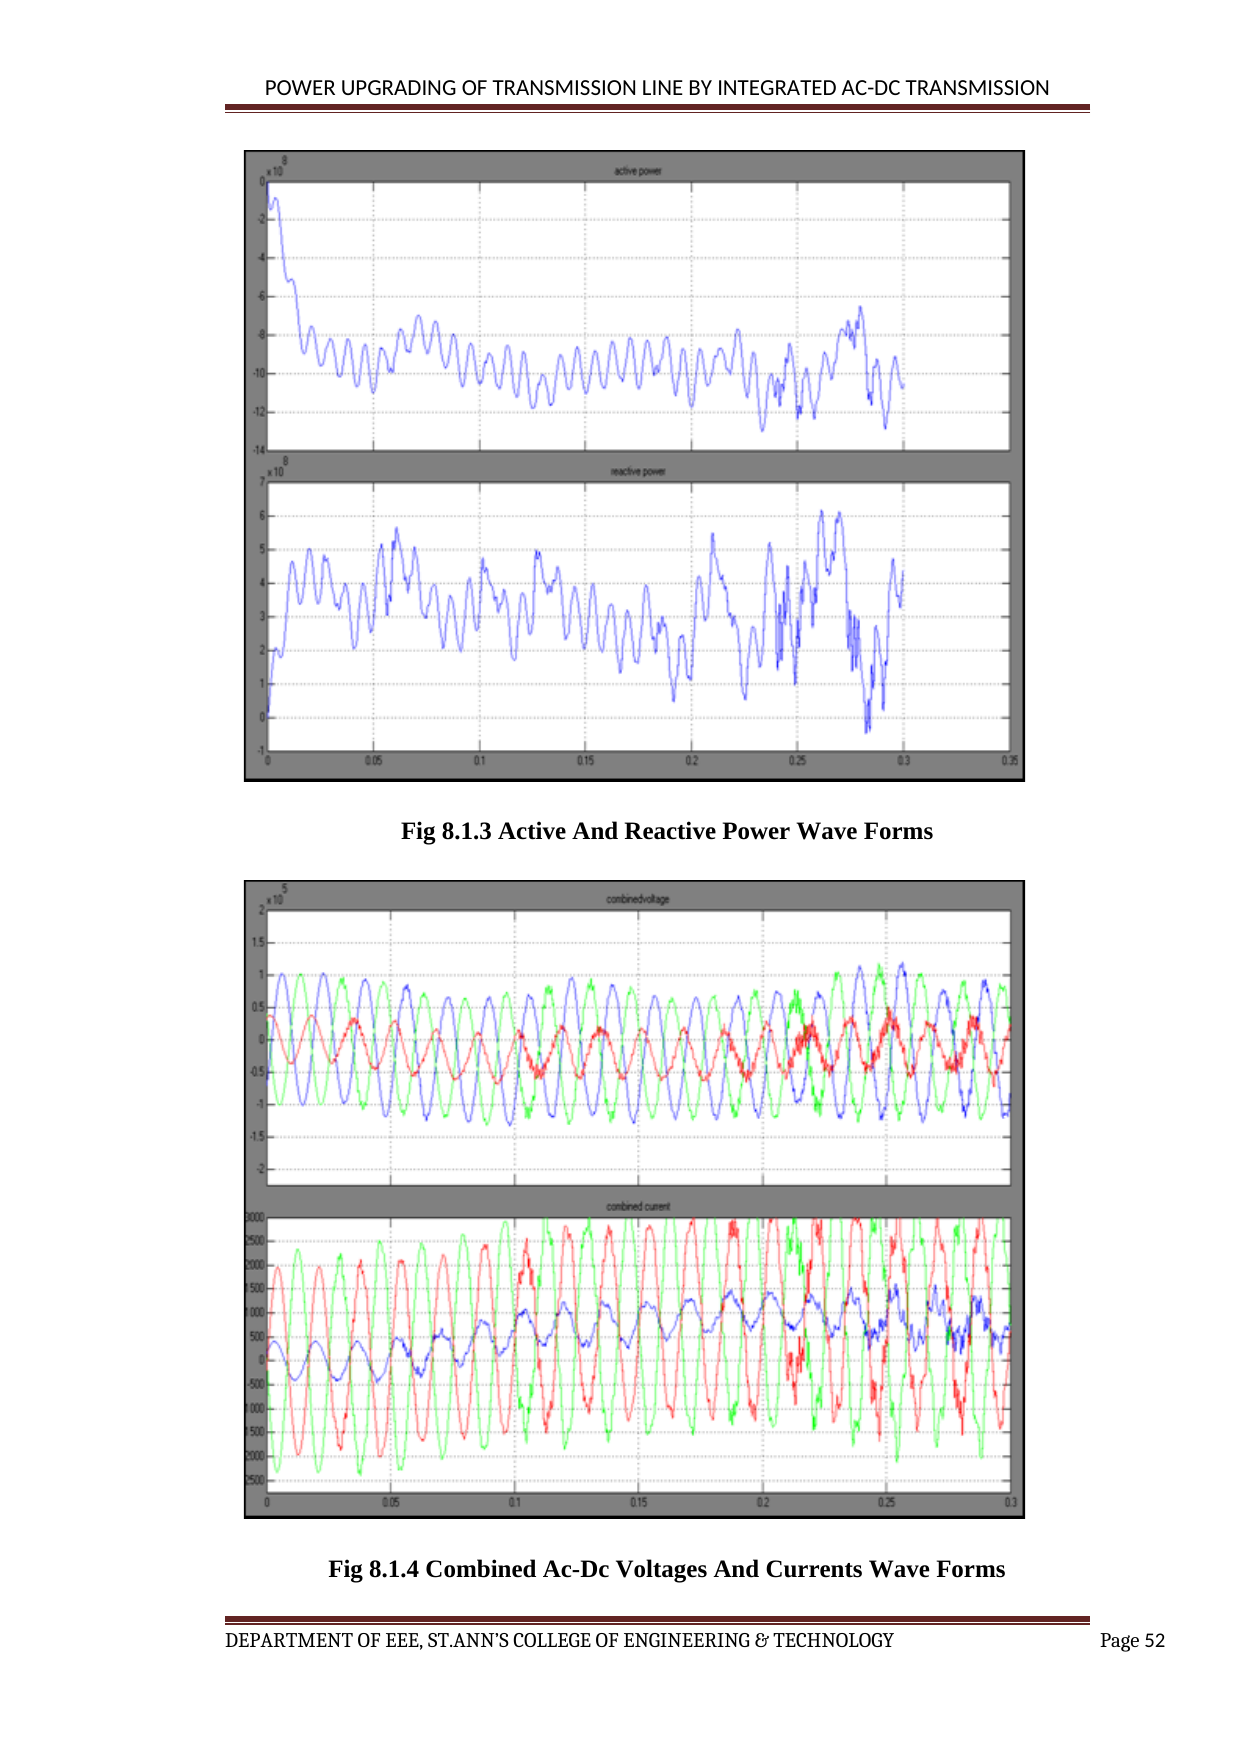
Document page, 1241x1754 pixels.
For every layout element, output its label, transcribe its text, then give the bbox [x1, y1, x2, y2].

text Fig 8.1.4 Combined Ac-Dc Voltages And Currents Wave Forms [244, 1554, 1090, 1583]
picture [243, 150, 1025, 782]
text Fig 8.1.3 Active And Reactive Power Wave Forms [244, 816, 1090, 845]
picture [243, 880, 1025, 1519]
